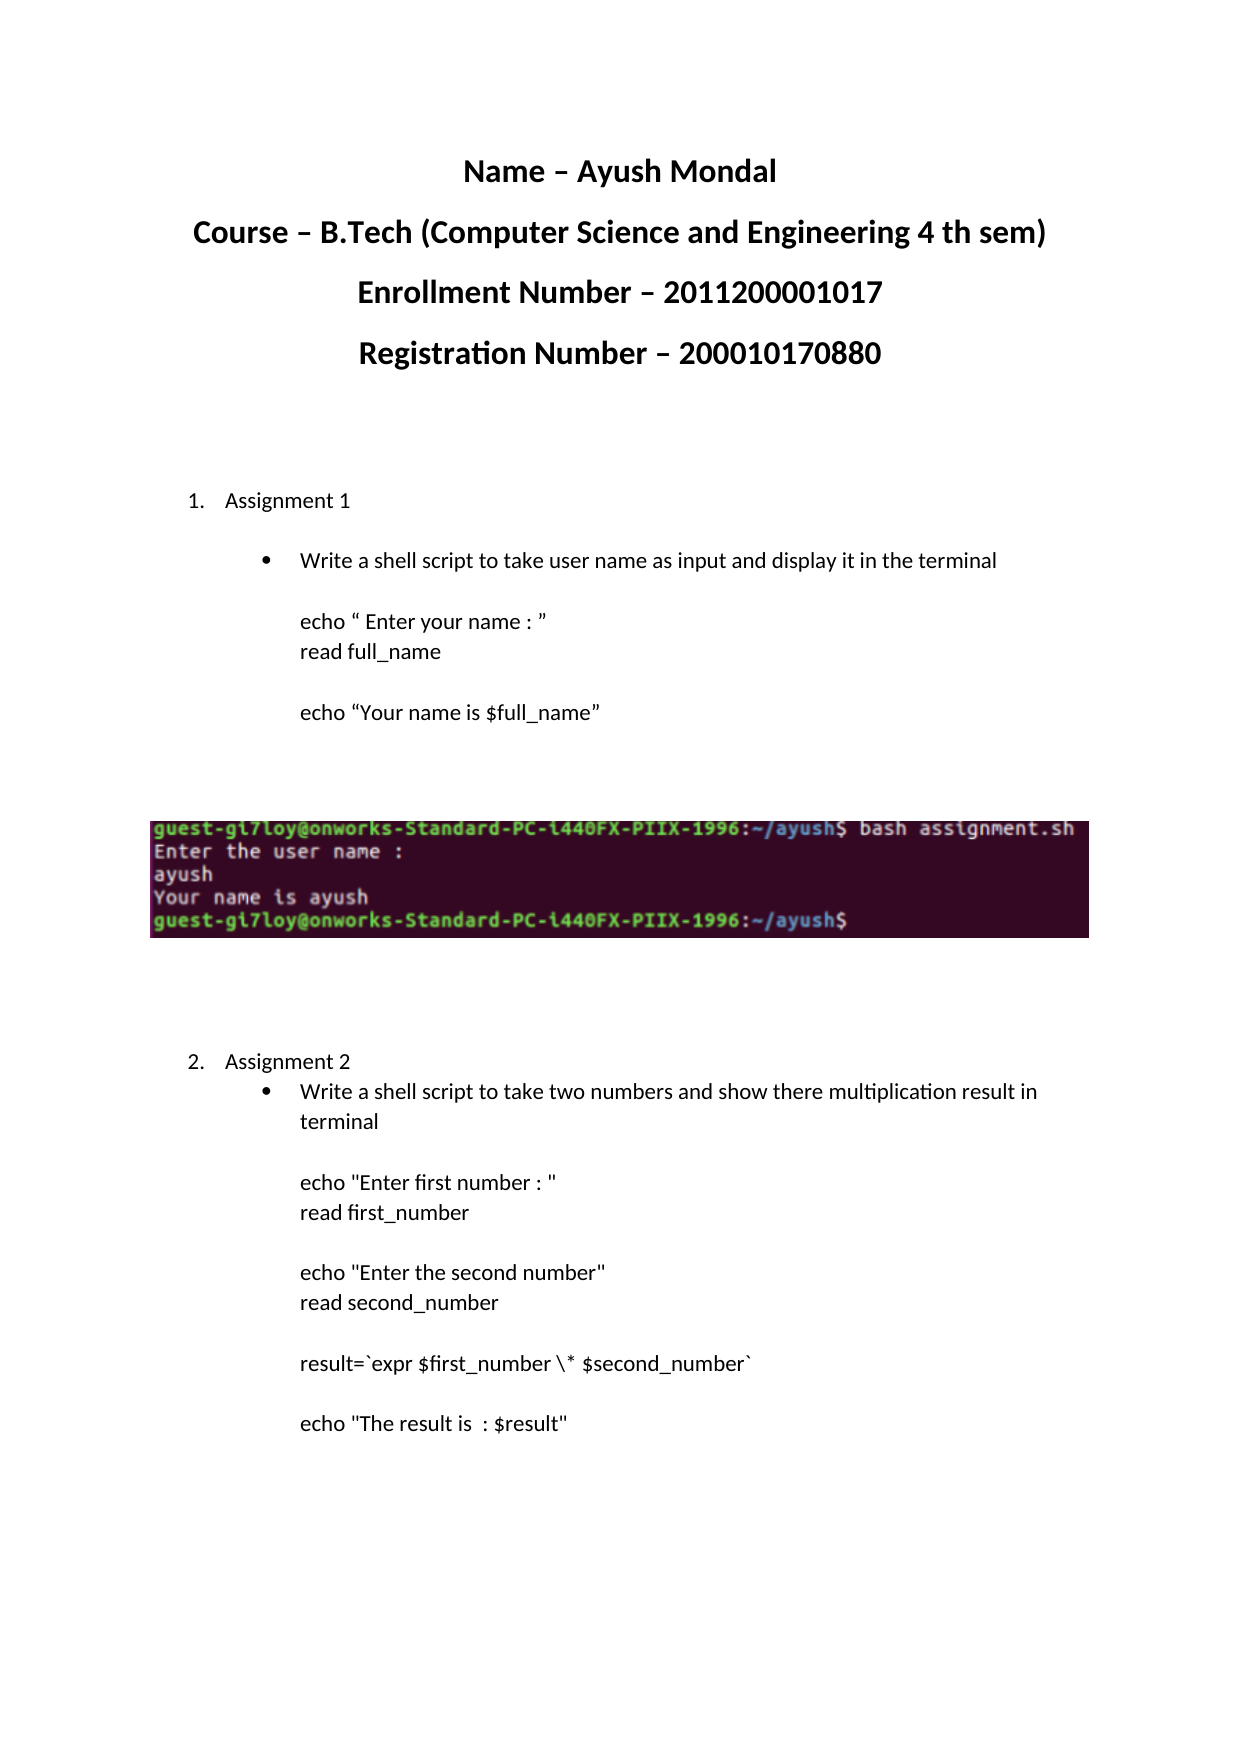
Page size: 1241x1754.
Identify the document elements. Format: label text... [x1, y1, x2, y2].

list read second_number [300, 1288, 1090, 1316]
list echo "The result is : $result" [300, 1409, 1090, 1437]
list Write a shell script to take two numbers and show there multiplication result in terminal [262, 1077, 1090, 1135]
list echo “Your name is $full_name” [300, 698, 1090, 726]
list result=`expr $first_number \* $second_number` [300, 1349, 1090, 1377]
text Course – B.Tech (Computer Science and Engineering 4 th sem) [150, 211, 1090, 251]
list echo “ Enter your name : ” [300, 607, 1090, 635]
list Assignment 1 [187, 486, 1090, 514]
picture [150, 821, 1089, 938]
text Name – Ayush Mondal [150, 150, 1090, 191]
list read first_number [300, 1198, 1090, 1226]
text Registration Number – 200010170880 [150, 332, 1090, 373]
list echo "Enter first number : " [300, 1168, 1090, 1196]
list read full_name [300, 637, 1090, 665]
list Write a shell script to take user name as input and display it in the terminal [262, 547, 1090, 575]
text Enrollment Number – 2011200001017 [150, 271, 1090, 312]
list Assignment 2 [187, 1047, 1090, 1075]
list echo "Enter the second number" [300, 1258, 1090, 1286]
